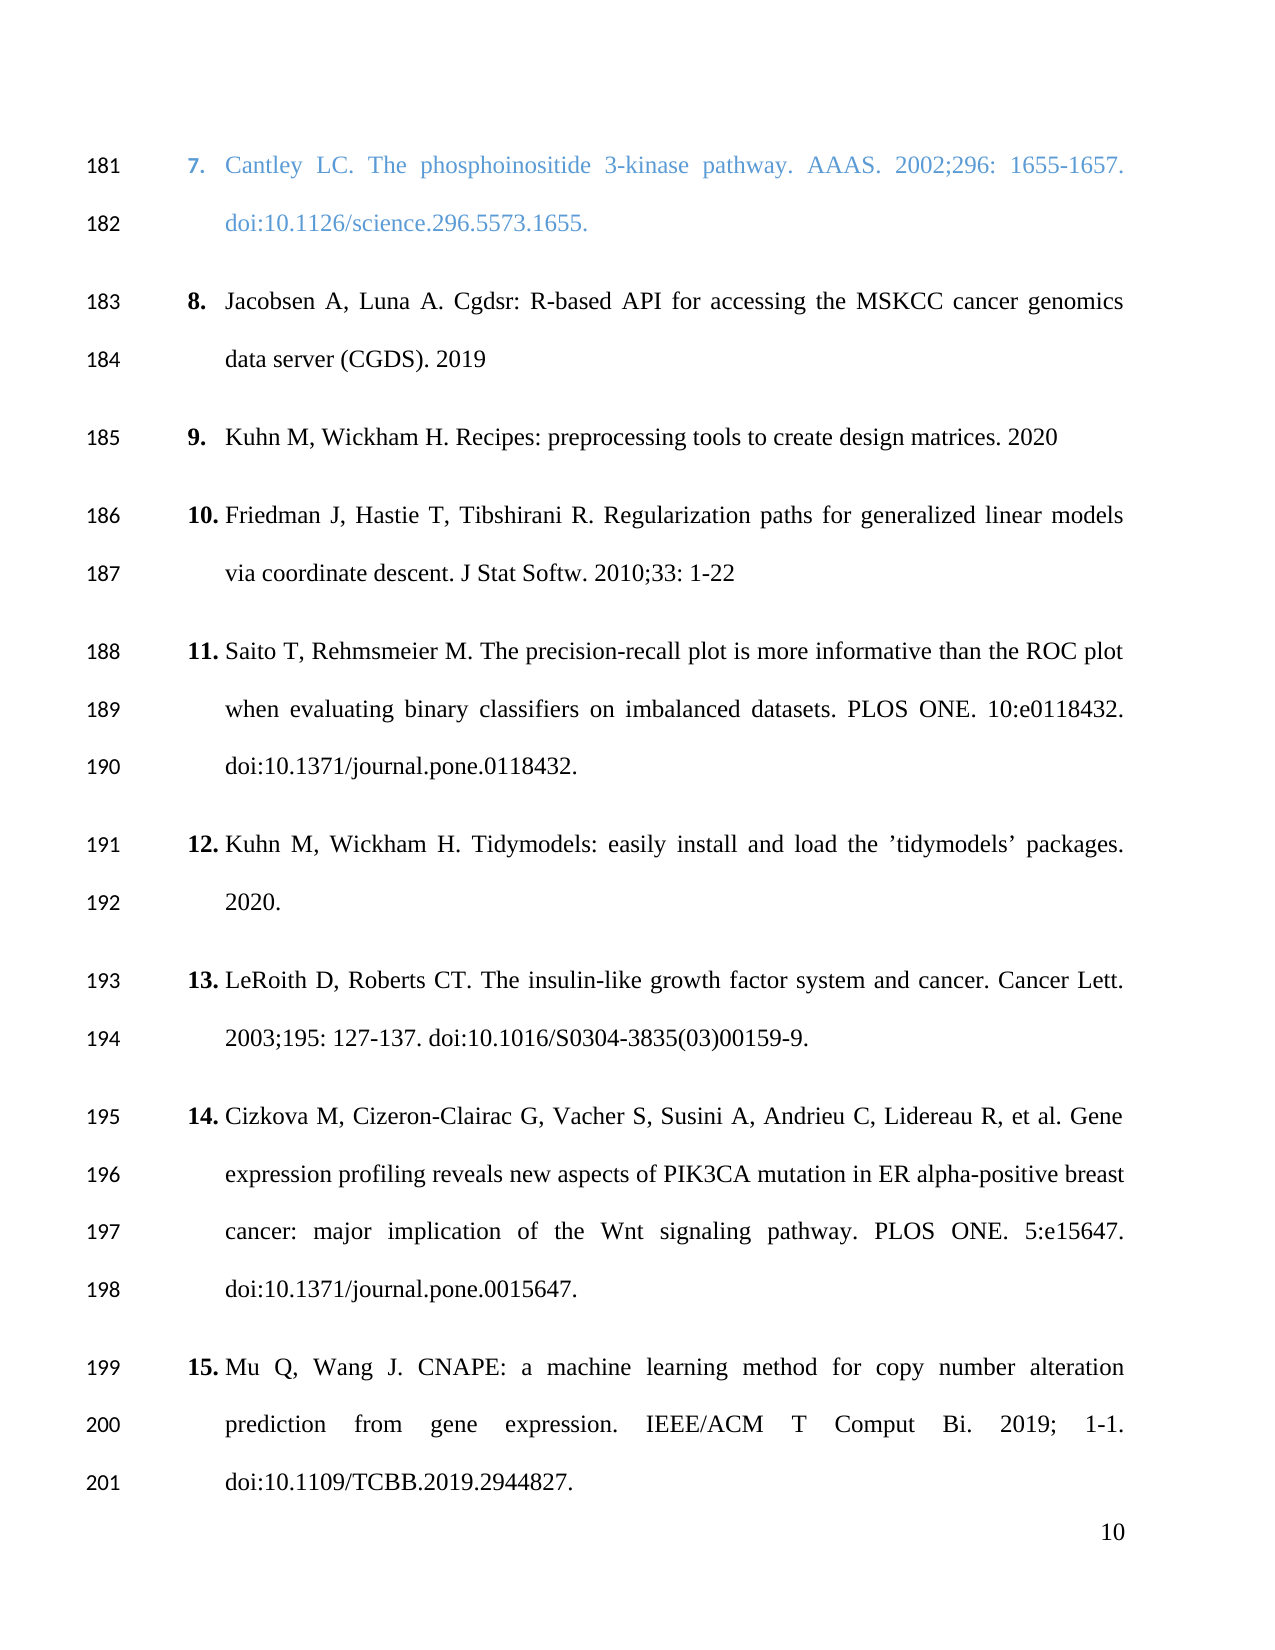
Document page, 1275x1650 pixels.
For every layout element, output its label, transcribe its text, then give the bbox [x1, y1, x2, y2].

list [187, 1352, 1125, 1496]
list LeRoith D, Roberts CT. The insulin-like growth factor system and cancer. Cancer Lett. 2003;195: 127-137. doi:10.1016/S0304-3835(03)00159-9. [187, 965, 1125, 1052]
list Kuhn M, Wickham H. Recipes: preprocessing tools to create design matrices. 2020 [187, 422, 1125, 451]
list Cizkova M, Cizeron-Clairac G, Vacher S, Susini A, Andrieu C, Lidereau R, et al. Gene expression profiling reveals new aspects of PIK3CA mutation in ER alpha-positive breast cancer: major implication of the Wnt signaling pathway. PLOS ONE. 5:e15647. doi:10.1371/journal.pone.0015647. [187, 1101, 1125, 1302]
list Friedman J, Hastie T, Tibshirani R. Regularization paths for generalized linear models via coordinate descent. J Stat Softw. 2010;33: 1-22 [187, 500, 1125, 587]
list Saito T, Rehmsmeier M. The precision-recall plot is more informative than the ROC plot when evaluating binary classifiers on imbalanced datasets. PLOS ONE. 10:e0118432. doi:10.1371/journal.pone.0118432. [187, 636, 1125, 780]
list Jacobsen A, Luna A. Cgdsr: R-based API for accessing the MSKCC cancer genomics data server (CGDS). 2019 [187, 286, 1125, 372]
list Kuhn M, Wickham H. Tidymodels: easily install and load the ’tidymodels’ packages. 2020. [187, 829, 1125, 916]
list Cantley LC. The phosphoinositide 3-kinase pathway. AAAS. 2002;296: 1655-1657. doi:10.1126/science.296.5573.1655. [187, 150, 1125, 237]
